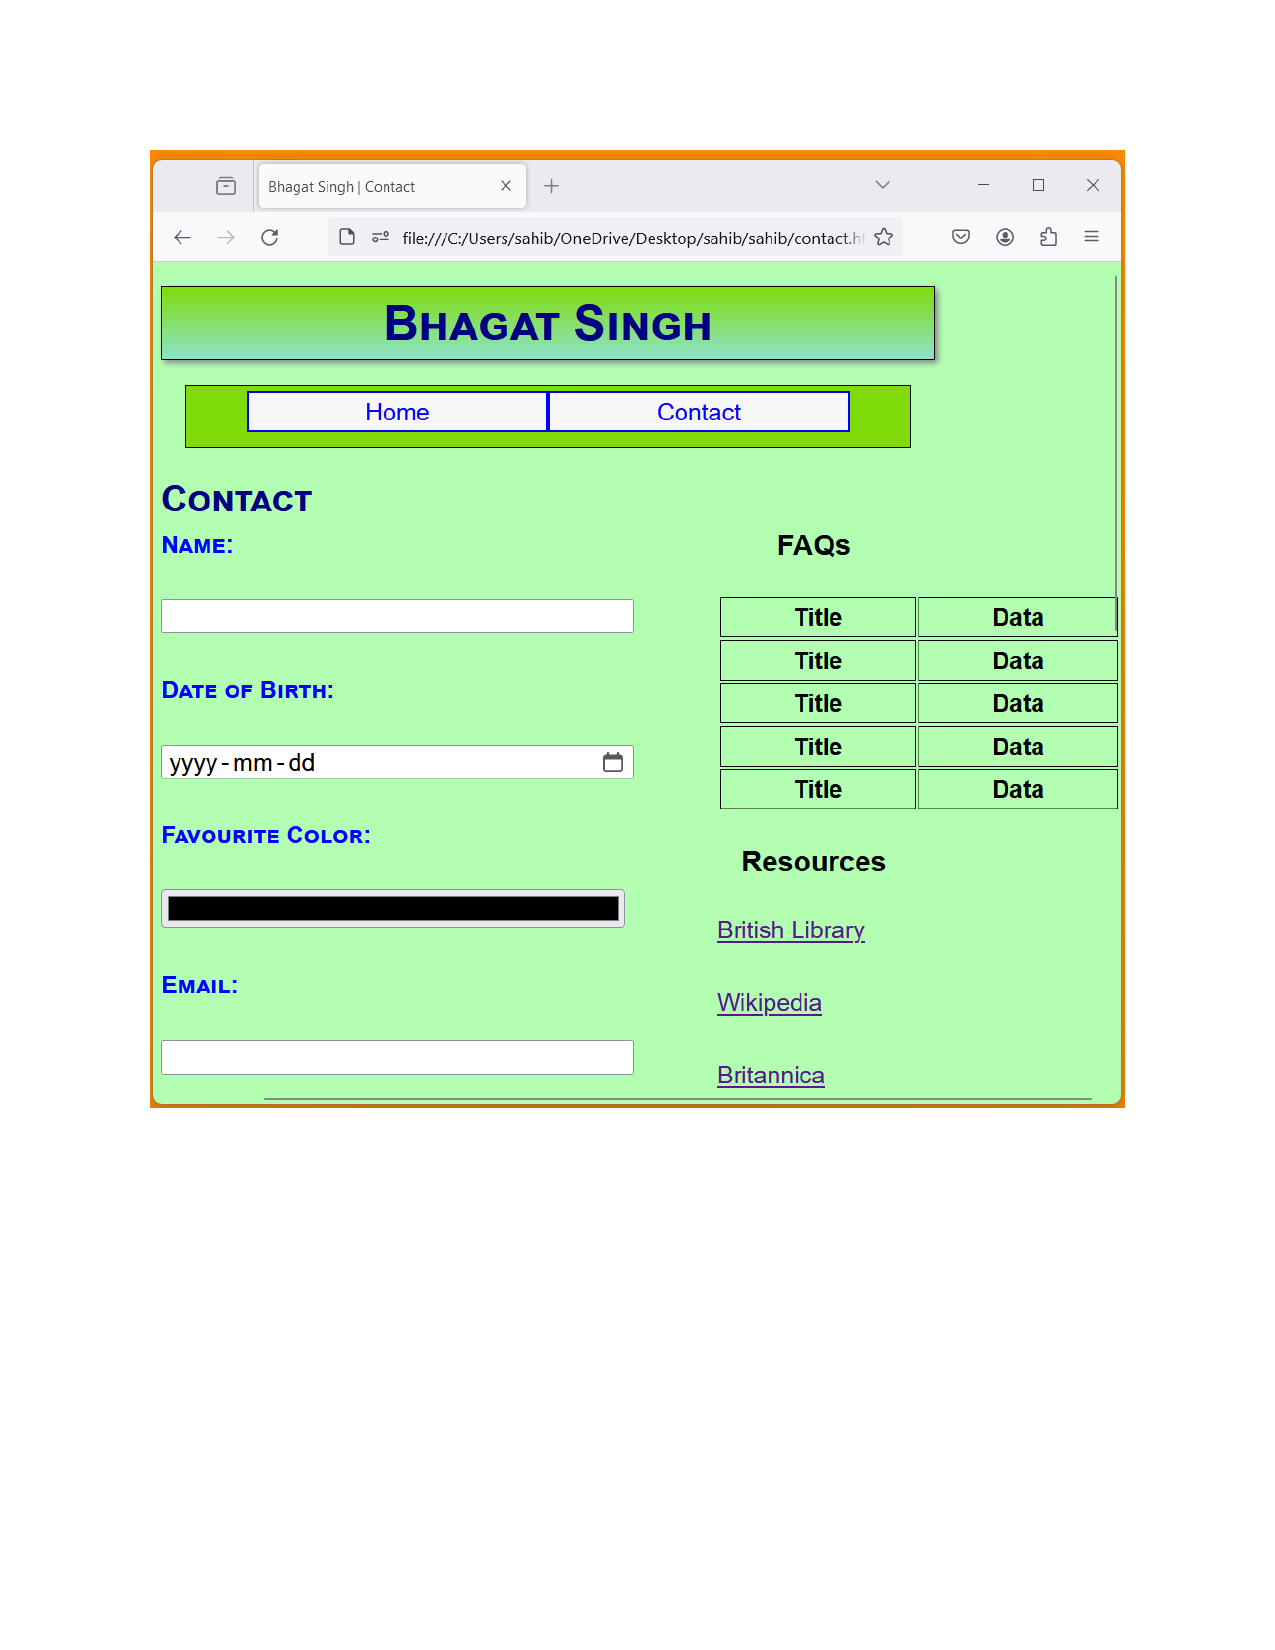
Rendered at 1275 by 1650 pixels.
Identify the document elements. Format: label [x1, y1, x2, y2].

picture [150, 150, 1125, 1108]
